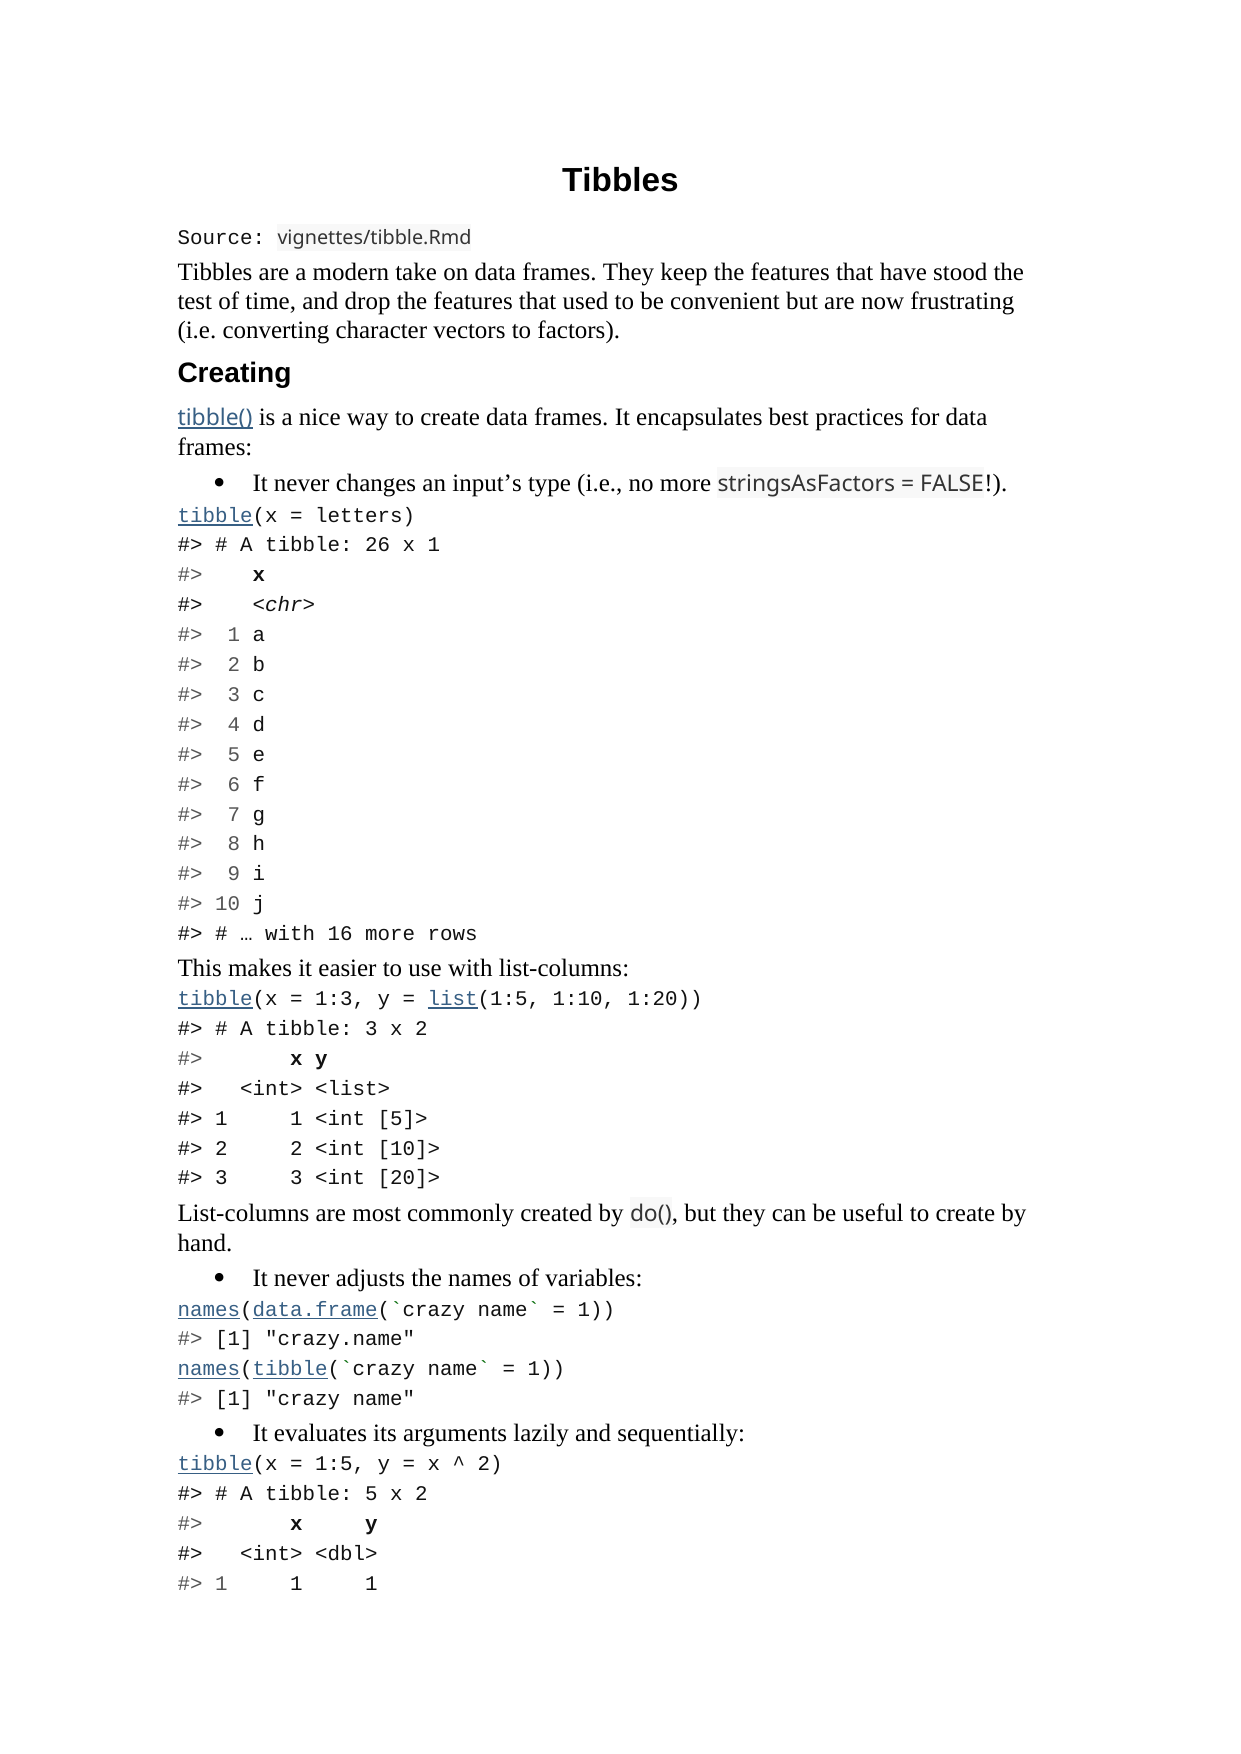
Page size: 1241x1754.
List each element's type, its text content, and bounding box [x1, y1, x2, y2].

text #> 2 b [177, 654, 1063, 678]
text #> # … with 16 more rows [177, 923, 1063, 947]
list It never adjusts the names of variables: [215, 1263, 1063, 1292]
text #> # A tibble: 5 x 2 [177, 1483, 1063, 1507]
text #> <chr> [177, 594, 1063, 618]
text Source: vignettes/tibble.Rmd [177, 223, 1063, 251]
text #> x [177, 564, 1063, 588]
list It never changes an input’s type (i.e., no more stringsAsFactors = FALSE!). [215, 467, 717, 498]
text names(tibble(`crazy name` = 1)) [177, 1358, 1063, 1382]
text names(data.frame(`crazy name` = 1)) [177, 1298, 1063, 1322]
text #> [1] "crazy name" [177, 1388, 1063, 1412]
text #> 4 d [177, 714, 1063, 737]
text #> 8 h [177, 833, 1063, 857]
text #> 9 i [177, 863, 1063, 887]
text #> 6 f [177, 774, 1063, 797]
text This makes it easier to use with list-columns: [177, 953, 1063, 982]
text #> <int> <dbl> [177, 1543, 1063, 1566]
text #> 5 e [177, 744, 1063, 767]
text #> 3 3 <int [20]> [177, 1167, 1063, 1191]
text tibble(x = 1:3, y = list(1:5, 1:10, 1:20)) [177, 988, 1063, 1012]
text #> 10 j [177, 893, 1063, 917]
text #> 7 g [177, 803, 1063, 827]
text tibble(x = 1:5, y = x ^ 2) [177, 1453, 1063, 1477]
text #> 1 a [177, 624, 1063, 648]
text Tibbles are a modern take on data frames. They keep the features that have stood the test of time, and drop the features that used to be convenient but are now frustrating (i.e. converting character vectors to factors). [177, 257, 1063, 343]
text #> # A tibble: 3 x 2 [177, 1018, 1063, 1042]
text #> # A tibble: 26 x 1 [177, 534, 1063, 558]
subtitle Tibbles [177, 160, 1063, 198]
text #> 1 1 1 [177, 1573, 1063, 1596]
text #> x y [177, 1513, 1063, 1537]
text #> 3 c [177, 684, 1063, 708]
text tibble() is a nice way to create data frames. It encapsulates best practices for data frames: [177, 401, 1063, 461]
subtitle Creating [177, 356, 1063, 388]
list It evaluates its arguments lazily and sequentially: [215, 1418, 1063, 1447]
text #> 2 2 <int [10]> [177, 1137, 1063, 1161]
text #> <int> <list> [177, 1078, 1063, 1101]
text List-columns are most commonly created by do(), but they can be useful to create by hand. [177, 1197, 1063, 1257]
text tibble(x = letters) [177, 504, 1063, 528]
text #> [1] "crazy.name" [177, 1328, 1063, 1352]
text #> 1 1 <int [5]> [177, 1108, 1063, 1131]
text #> x y [177, 1048, 1063, 1071]
